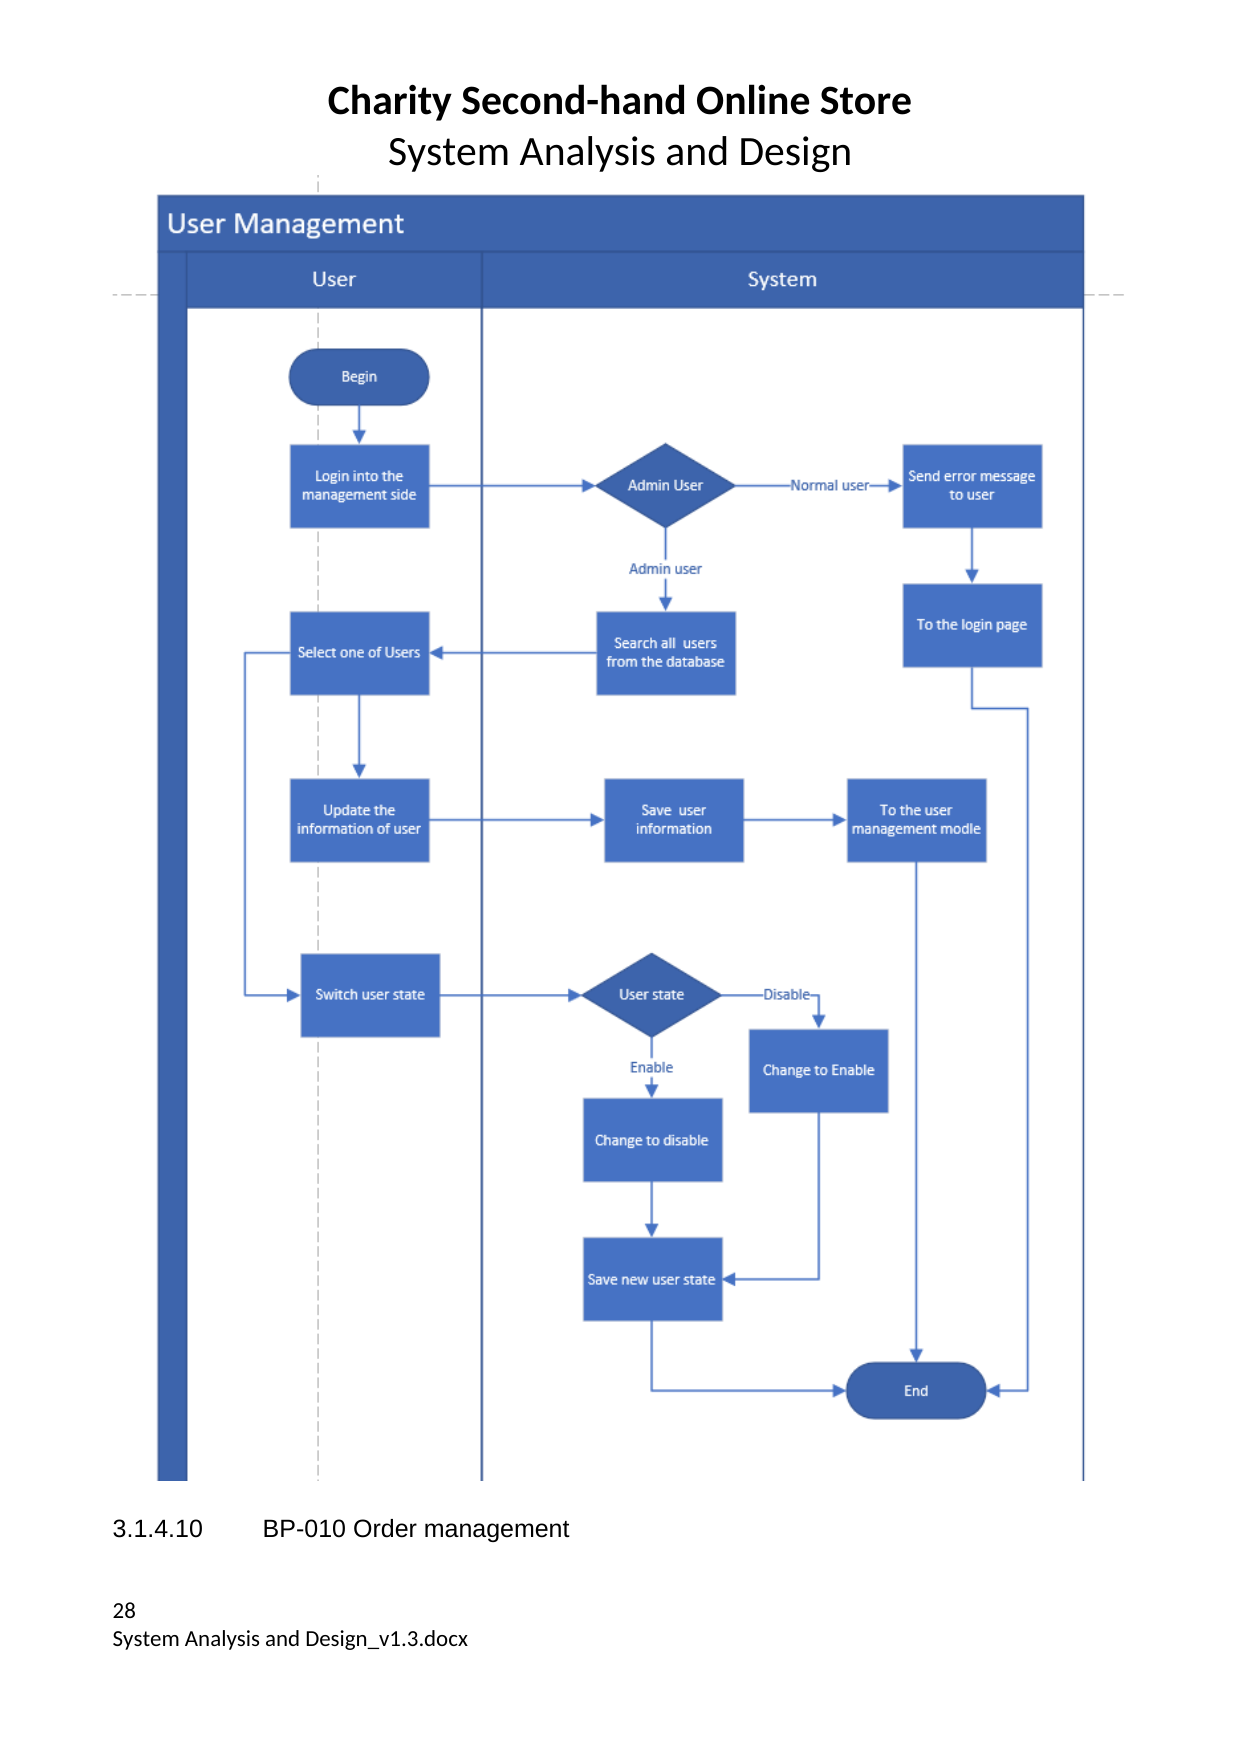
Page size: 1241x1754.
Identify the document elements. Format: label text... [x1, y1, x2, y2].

picture [112, 175, 1128, 1481]
subtitle BP-010 Order management [112, 1514, 1128, 1543]
